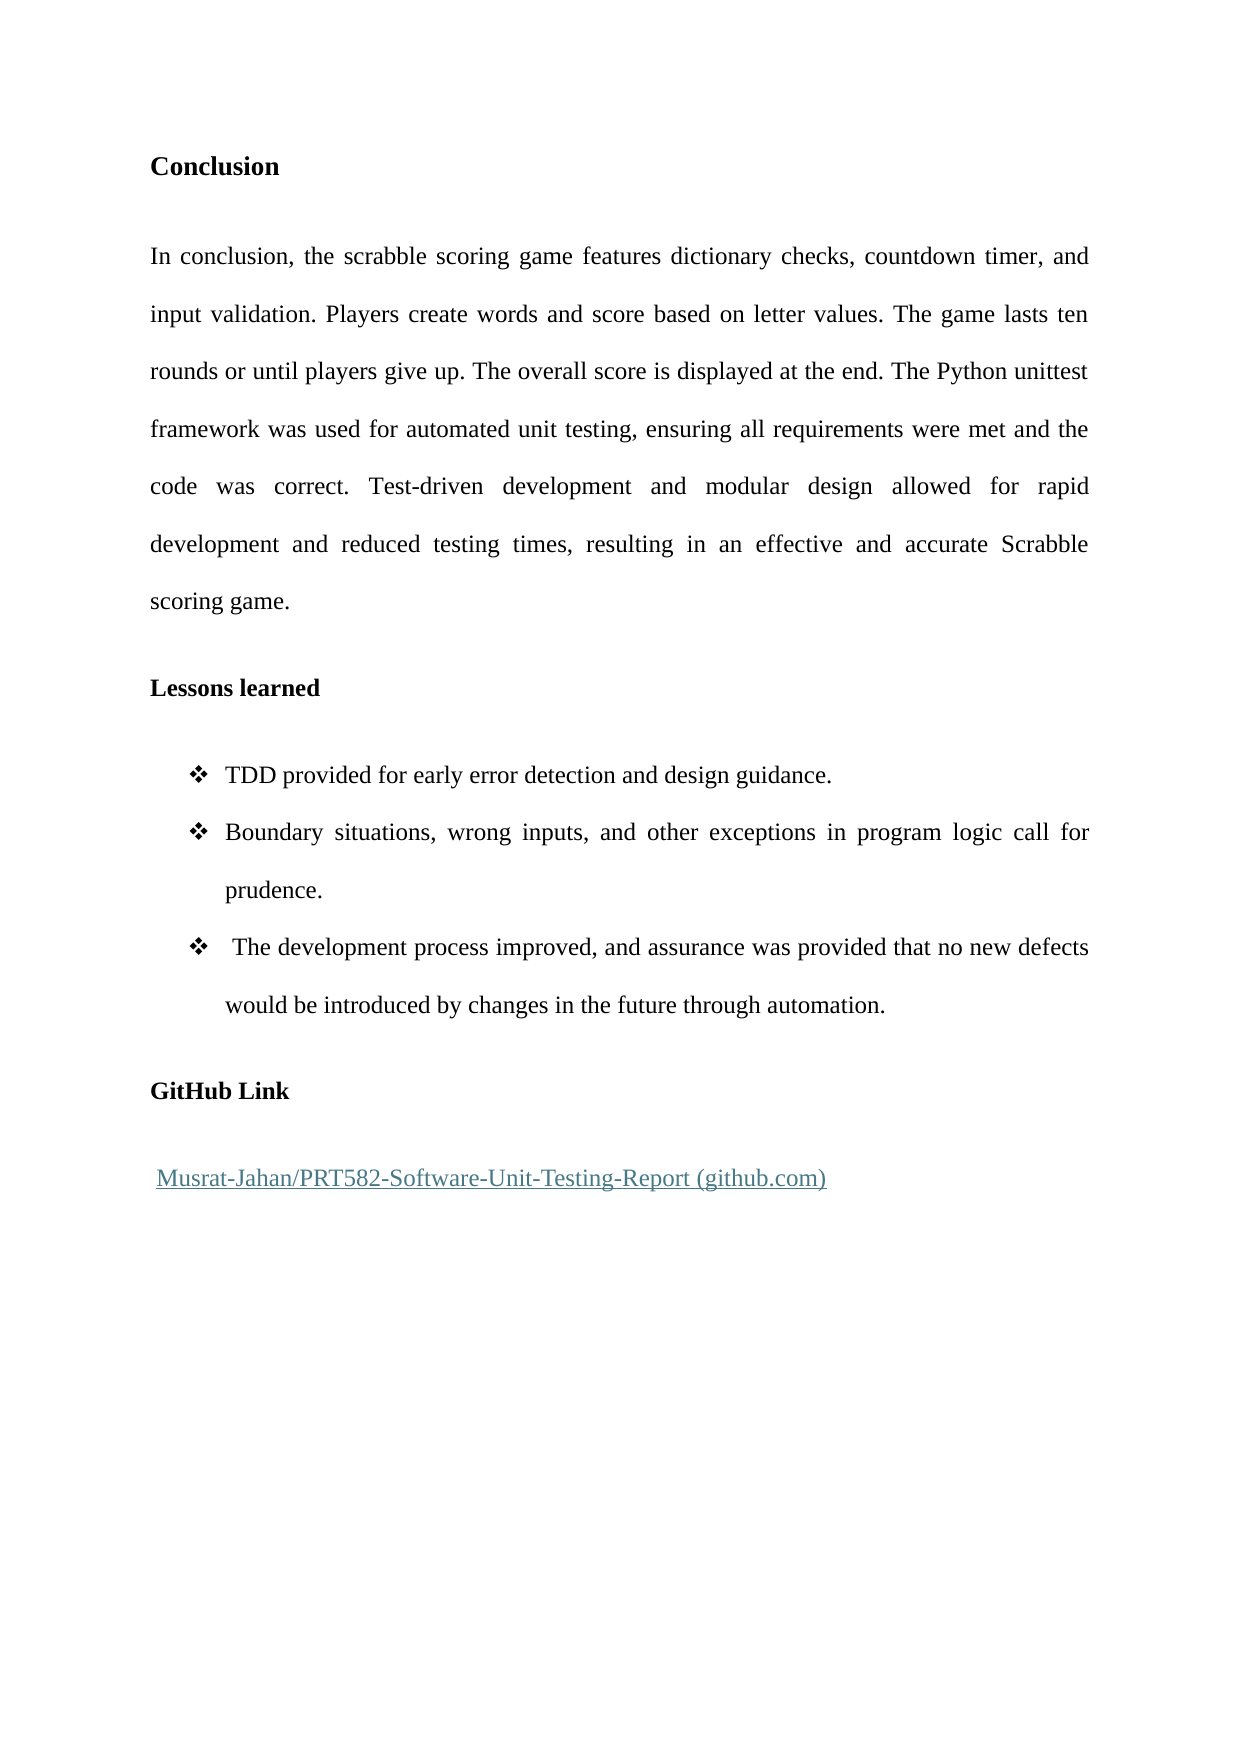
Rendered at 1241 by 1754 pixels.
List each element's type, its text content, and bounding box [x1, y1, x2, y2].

text Musrat-Jahan/PRT582-Software-Unit-Testing-Report (github.com) [150, 1163, 1090, 1192]
text GitHub Link [150, 1076, 1090, 1105]
text In conclusion, the scrabble scoring game features dictionary checks, countdown timer, and input validation. Players create words and score based on letter values. The game lasts ten rounds or until players give up. The overall score is displayed at the end. The Python unittest framework was used for automated unit testing, ensuring all requirements were met and the code was correct. Test-driven development and modular design allowed for rapid development and reduced testing times, resulting in an effective and accurate Scrabble scoring game. [150, 241, 1090, 615]
list TDD provided for early error detection and design guidance. [187, 760, 1090, 788]
list Boundary situations, wrong inputs, and other exceptions in program logic call for prudence. [187, 817, 1090, 903]
text Lessons learned [150, 673, 1090, 702]
text Conclusion [150, 150, 1090, 181]
list The development process improved, and assurance was provided that no new defects would be introduced by changes in the future through automation. [187, 932, 1090, 1018]
